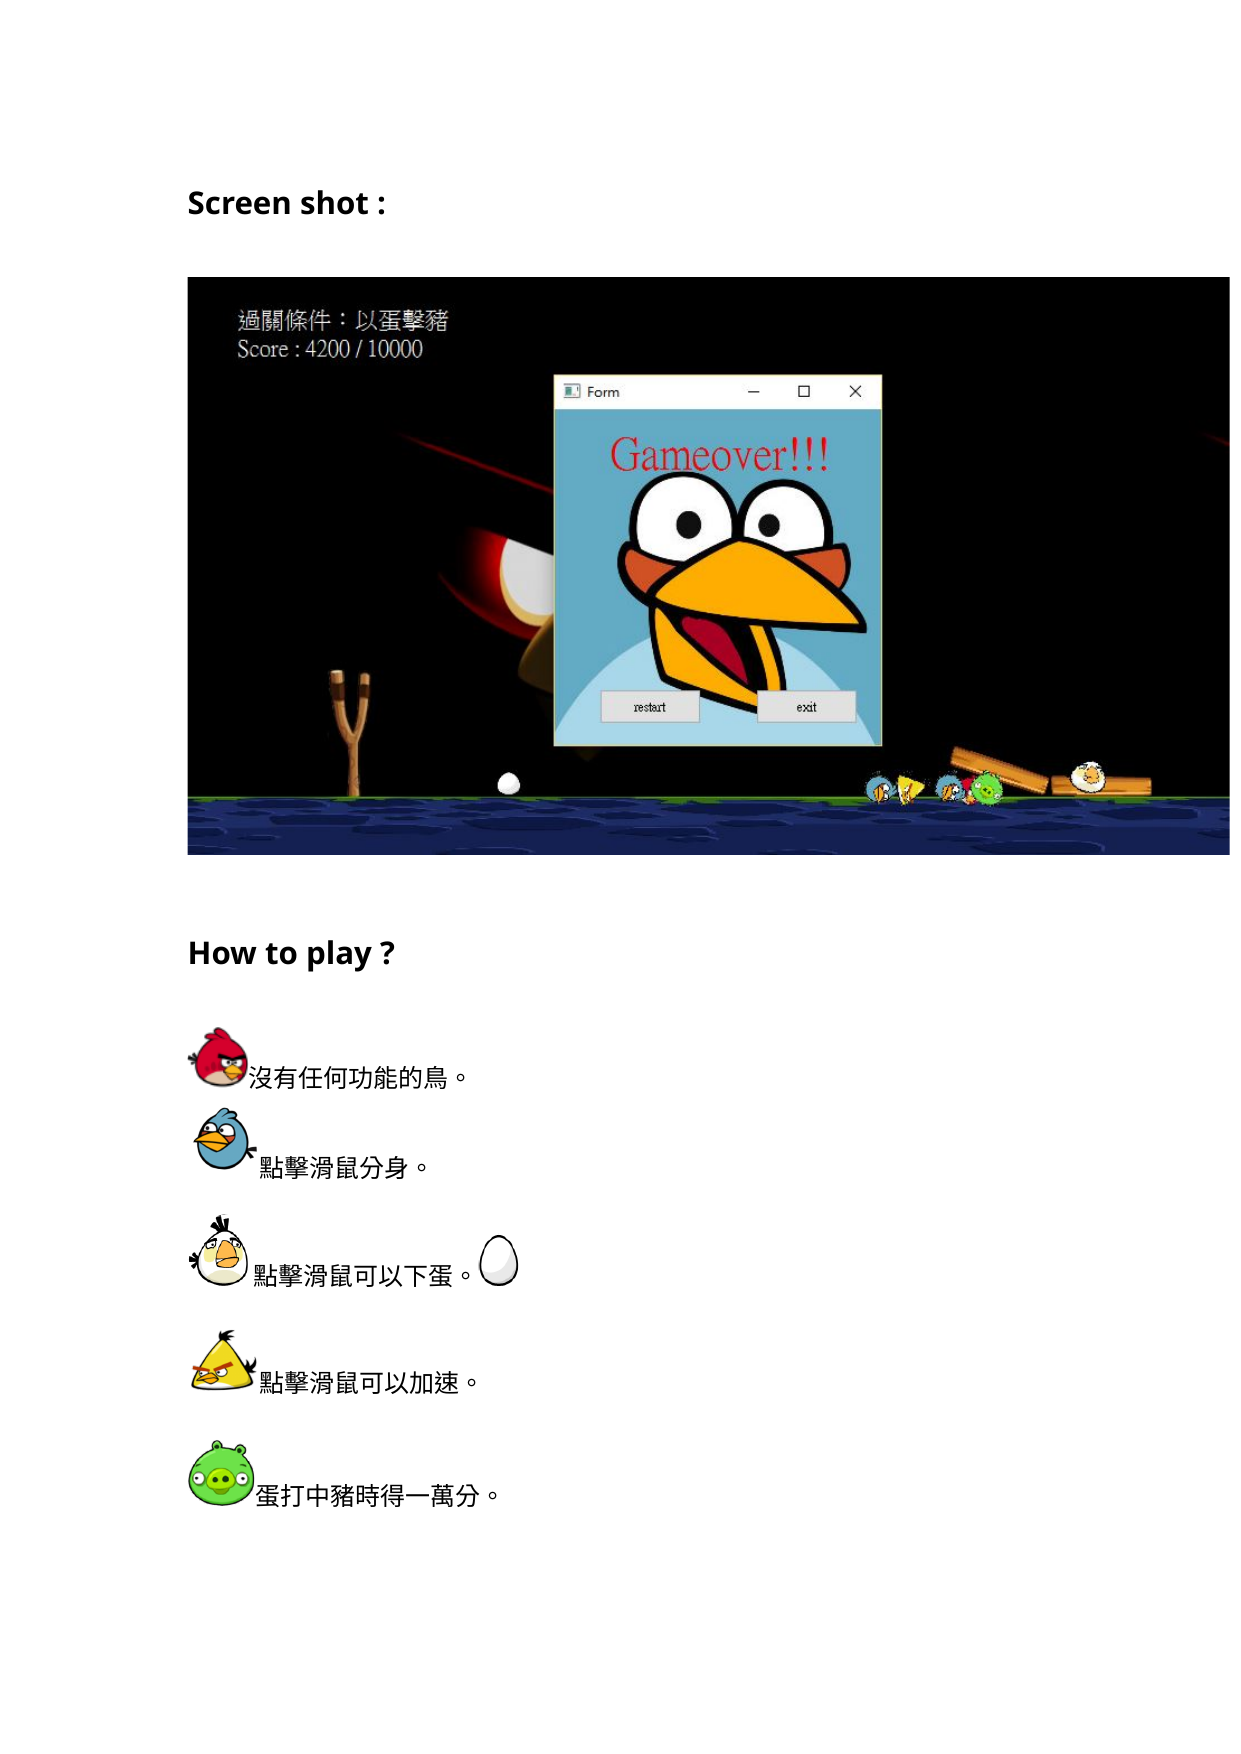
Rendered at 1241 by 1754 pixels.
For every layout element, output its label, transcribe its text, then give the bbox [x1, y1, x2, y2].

picture [190, 1104, 262, 1175]
picture [187, 1214, 248, 1286]
text How to play ? [187, 914, 1053, 989]
text 沒有任何功能的鳥。 [187, 1027, 1053, 1102]
picture [187, 1439, 255, 1506]
text 點擊滑鼠可以加速。 [187, 1327, 1053, 1402]
picture [187, 1027, 249, 1088]
picture [478, 1233, 519, 1286]
text 蛋打中豬時得一萬分。 [187, 1439, 1053, 1514]
picture [187, 277, 1230, 855]
text 點擊滑鼠分身。 [187, 1102, 1053, 1214]
text Screen shot : [187, 164, 1053, 239]
picture [189, 1329, 258, 1391]
text 點擊滑鼠可以下蛋。 [187, 1214, 1053, 1327]
